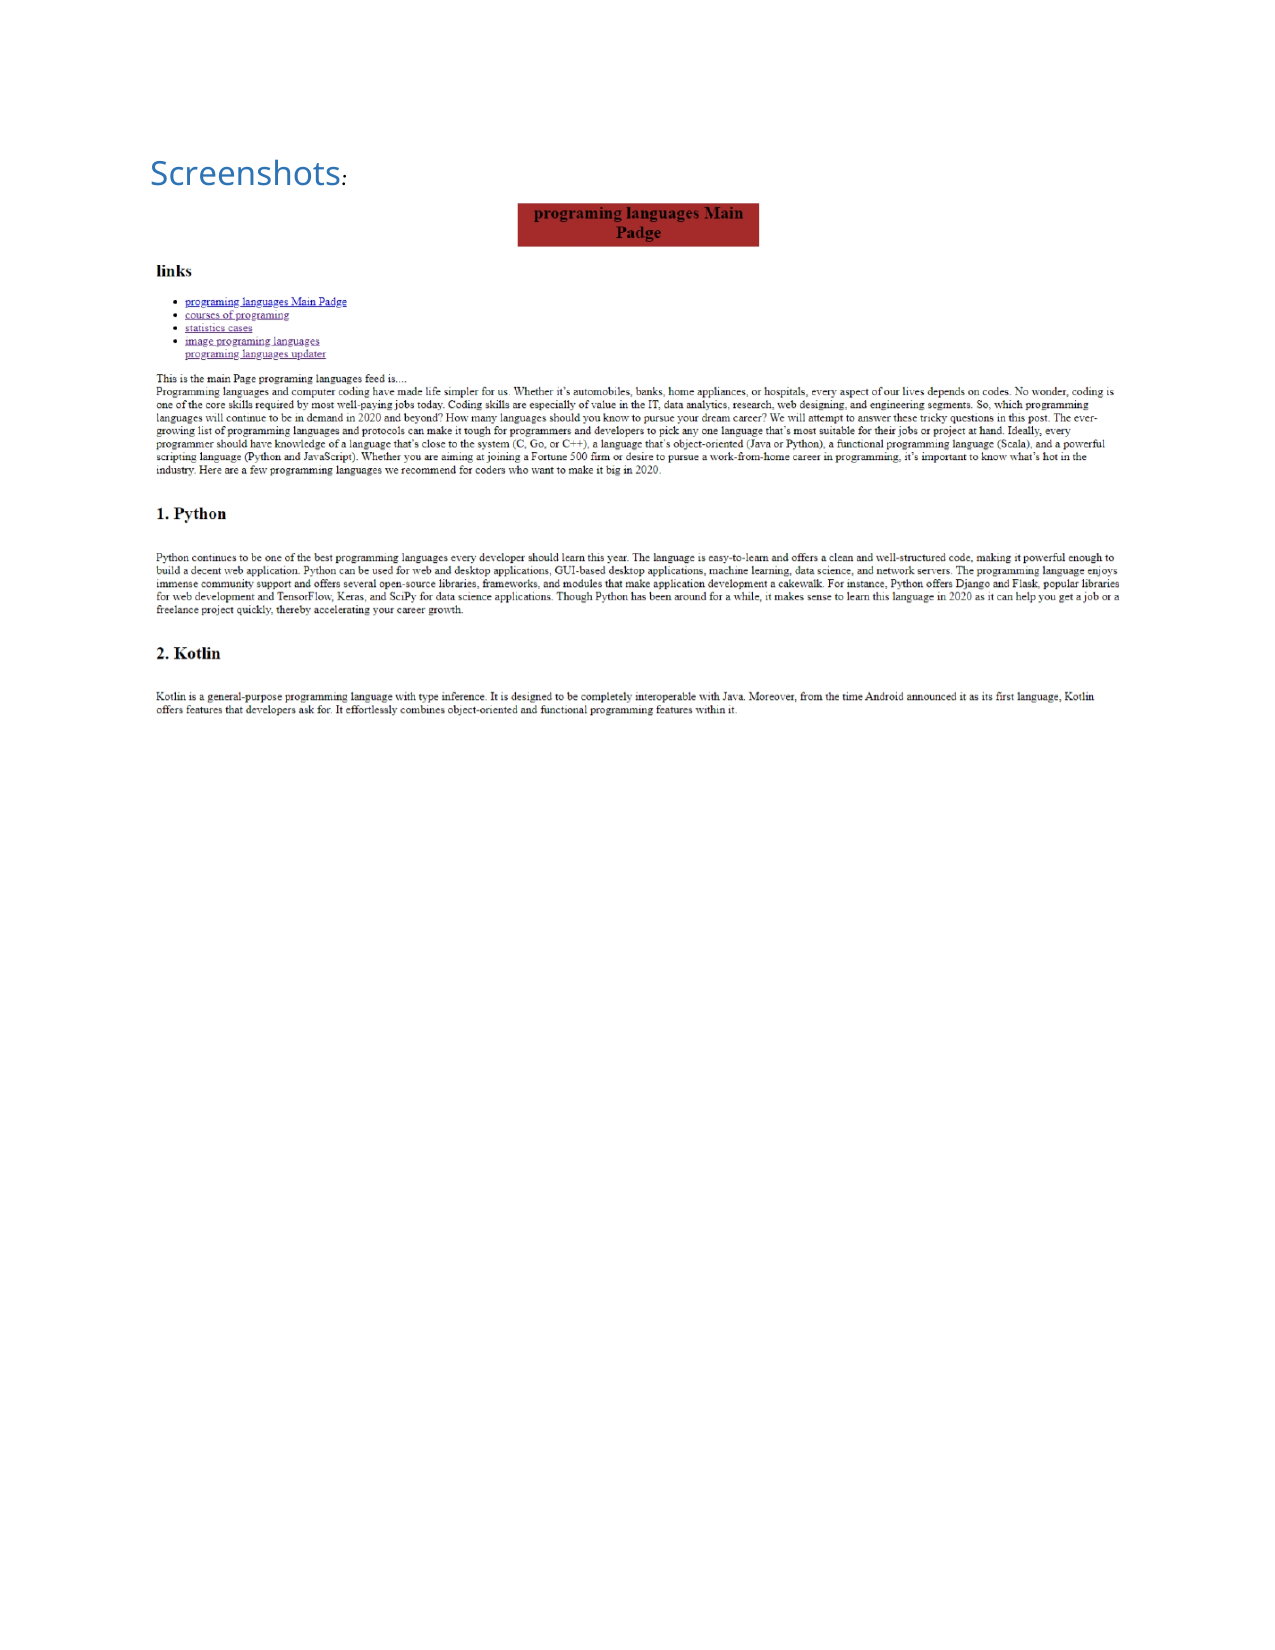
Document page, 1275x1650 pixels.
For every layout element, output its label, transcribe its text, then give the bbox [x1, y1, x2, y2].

text Screenshots: [150, 150, 1125, 197]
picture [150, 197, 1125, 721]
